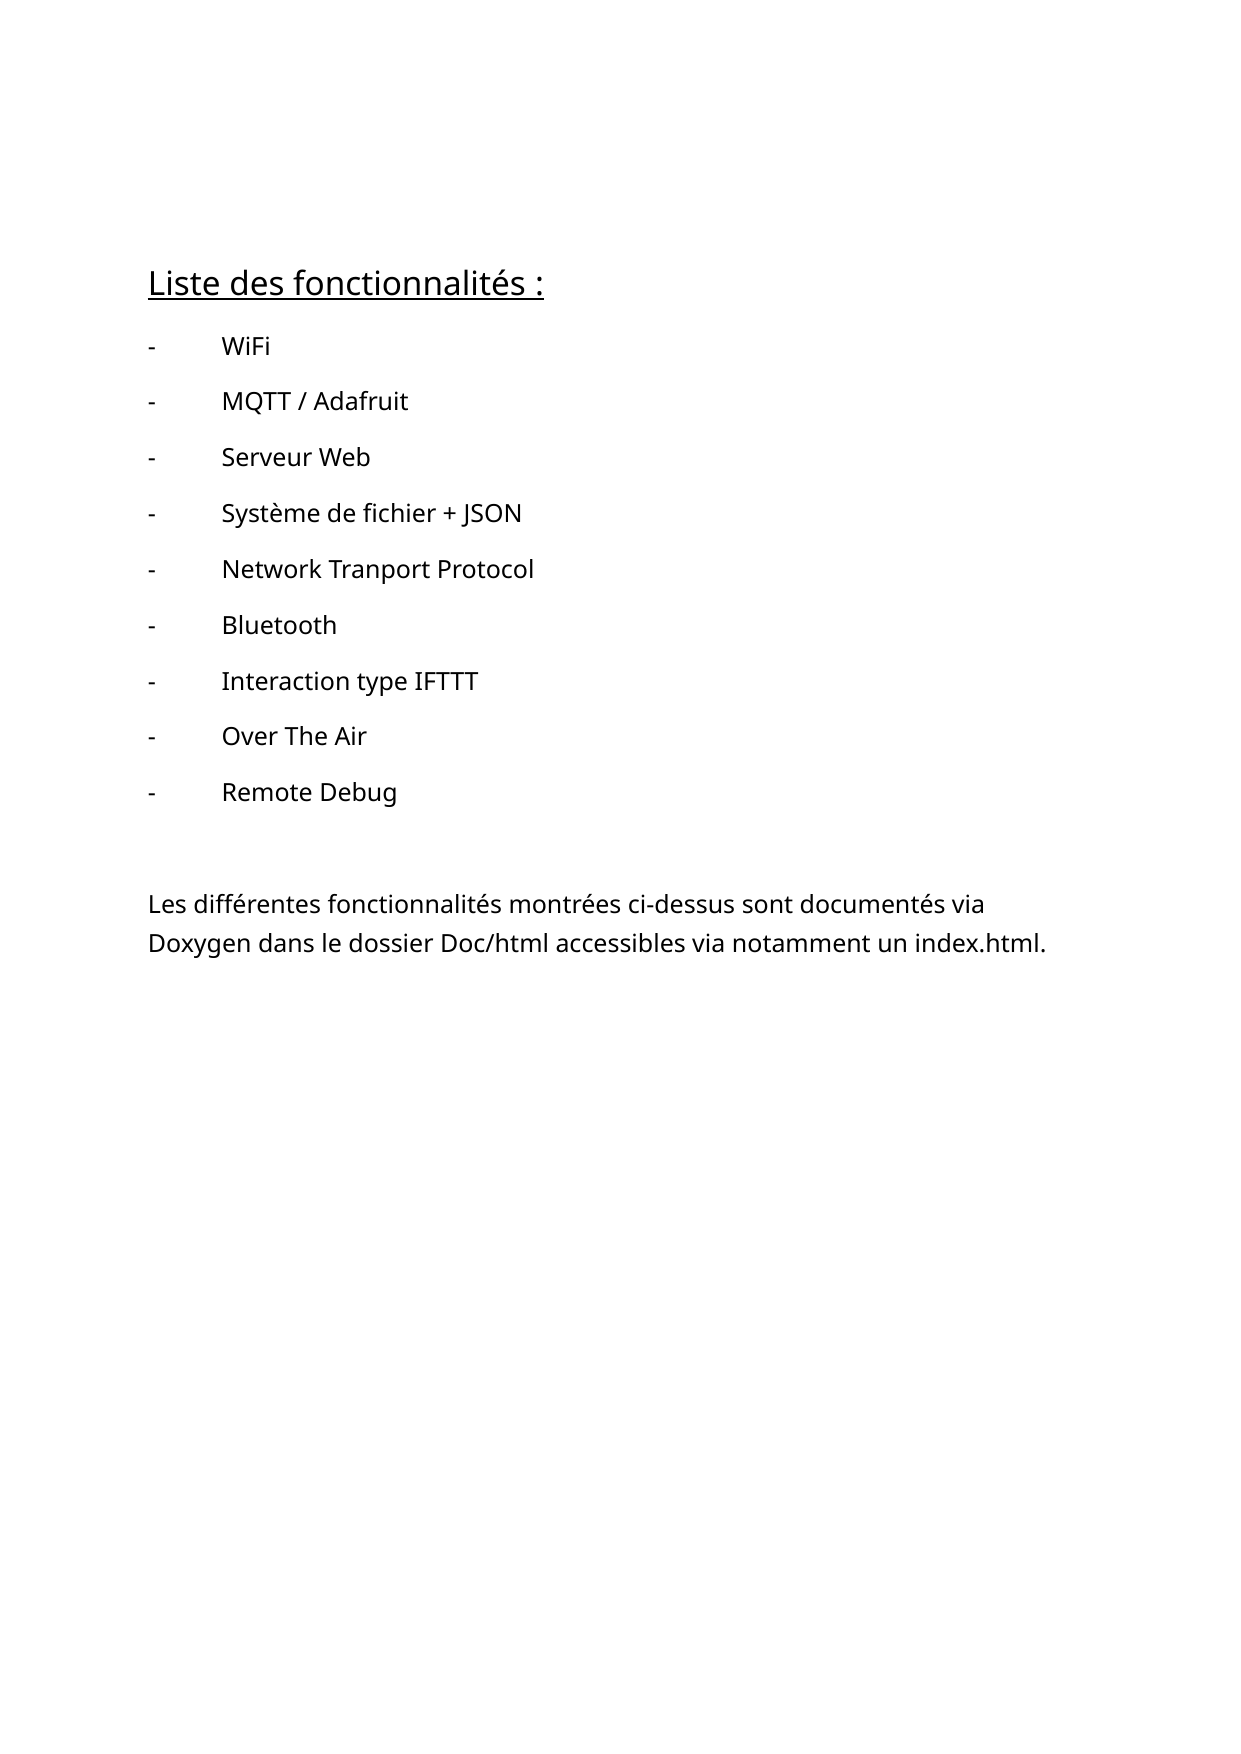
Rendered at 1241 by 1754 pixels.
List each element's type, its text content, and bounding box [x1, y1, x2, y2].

text Les différentes fonctionnalités montrées ci-dessus sont documentés via Doxygen dans le dossier Doc/html accessibles via notamment un index.html. [148, 886, 1093, 960]
text - Remote Debug [148, 775, 1093, 809]
text - Système de fichier + JSON [148, 496, 1093, 530]
text - MQTT / Adafruit [148, 384, 1093, 418]
text - WiFi [148, 328, 1093, 362]
text Liste des fonctionnalités : [148, 259, 1093, 305]
text - Over The Air [148, 719, 1093, 753]
text - Bluetooth [148, 607, 1093, 641]
text - Serveur Web [148, 440, 1093, 474]
text - Interaction type IFTTT [148, 663, 1093, 697]
text - Network Tranport Protocol [148, 551, 1093, 586]
